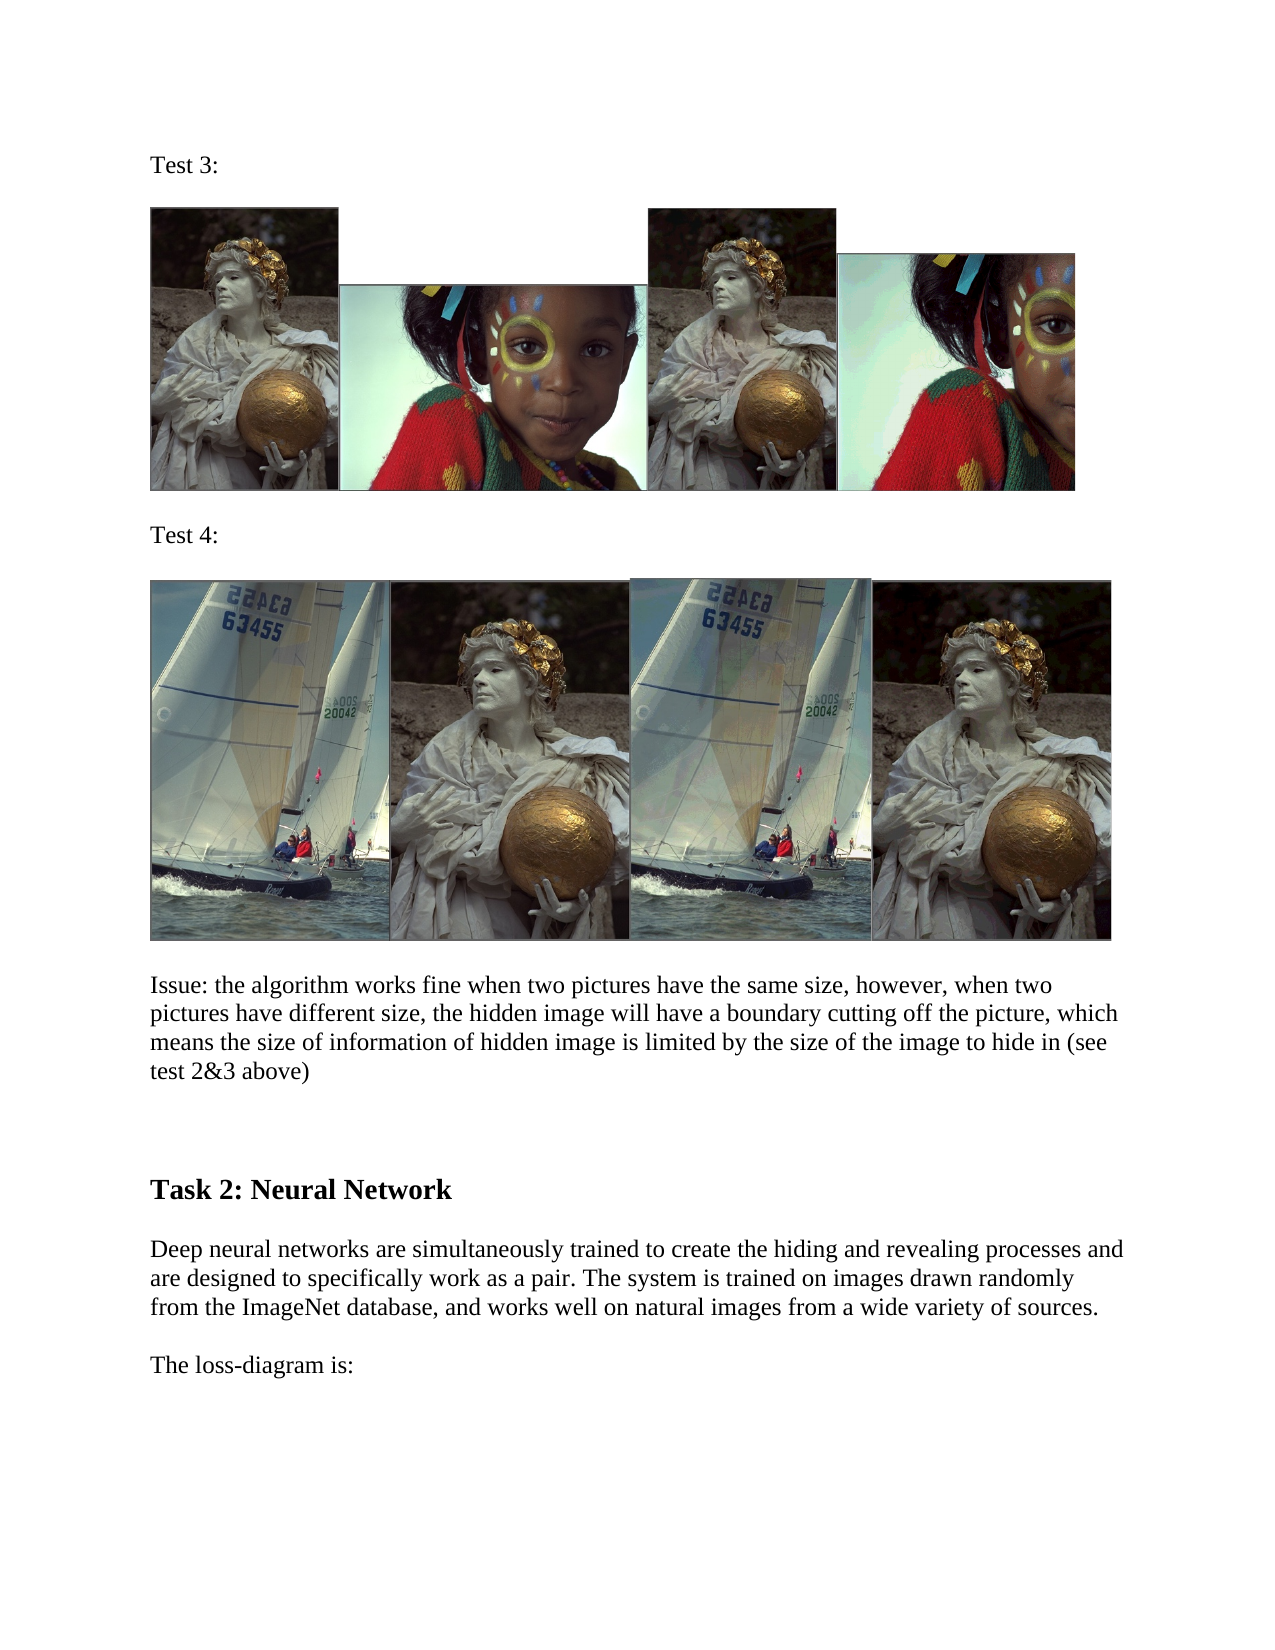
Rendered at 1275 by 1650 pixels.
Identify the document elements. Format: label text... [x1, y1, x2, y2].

picture [150, 207, 1076, 491]
text Test 3: [150, 150, 1125, 179]
picture [150, 578, 1112, 941]
text Issue: the algorithm works fine when two pictures have the same size, however, when two pictures have different size, the hidden image will have a boundary cutting off the picture, which means the size of information of hidden image is limited by the size of the image to hide in (see test 2&3 above) [150, 970, 1125, 1085]
text The loss-diagram is: [150, 1350, 1125, 1379]
text Task 2: Neural Network [150, 1172, 1125, 1205]
text Test 4: [150, 520, 1125, 549]
text Deep neural networks are simultaneously trained to create the hiding and revealing processes and are designed to specifically work as a pair. The system is trained on images drawn randomly from the ImageNet database, and works well on natural images from a wide variety of sources. [150, 1234, 1125, 1321]
